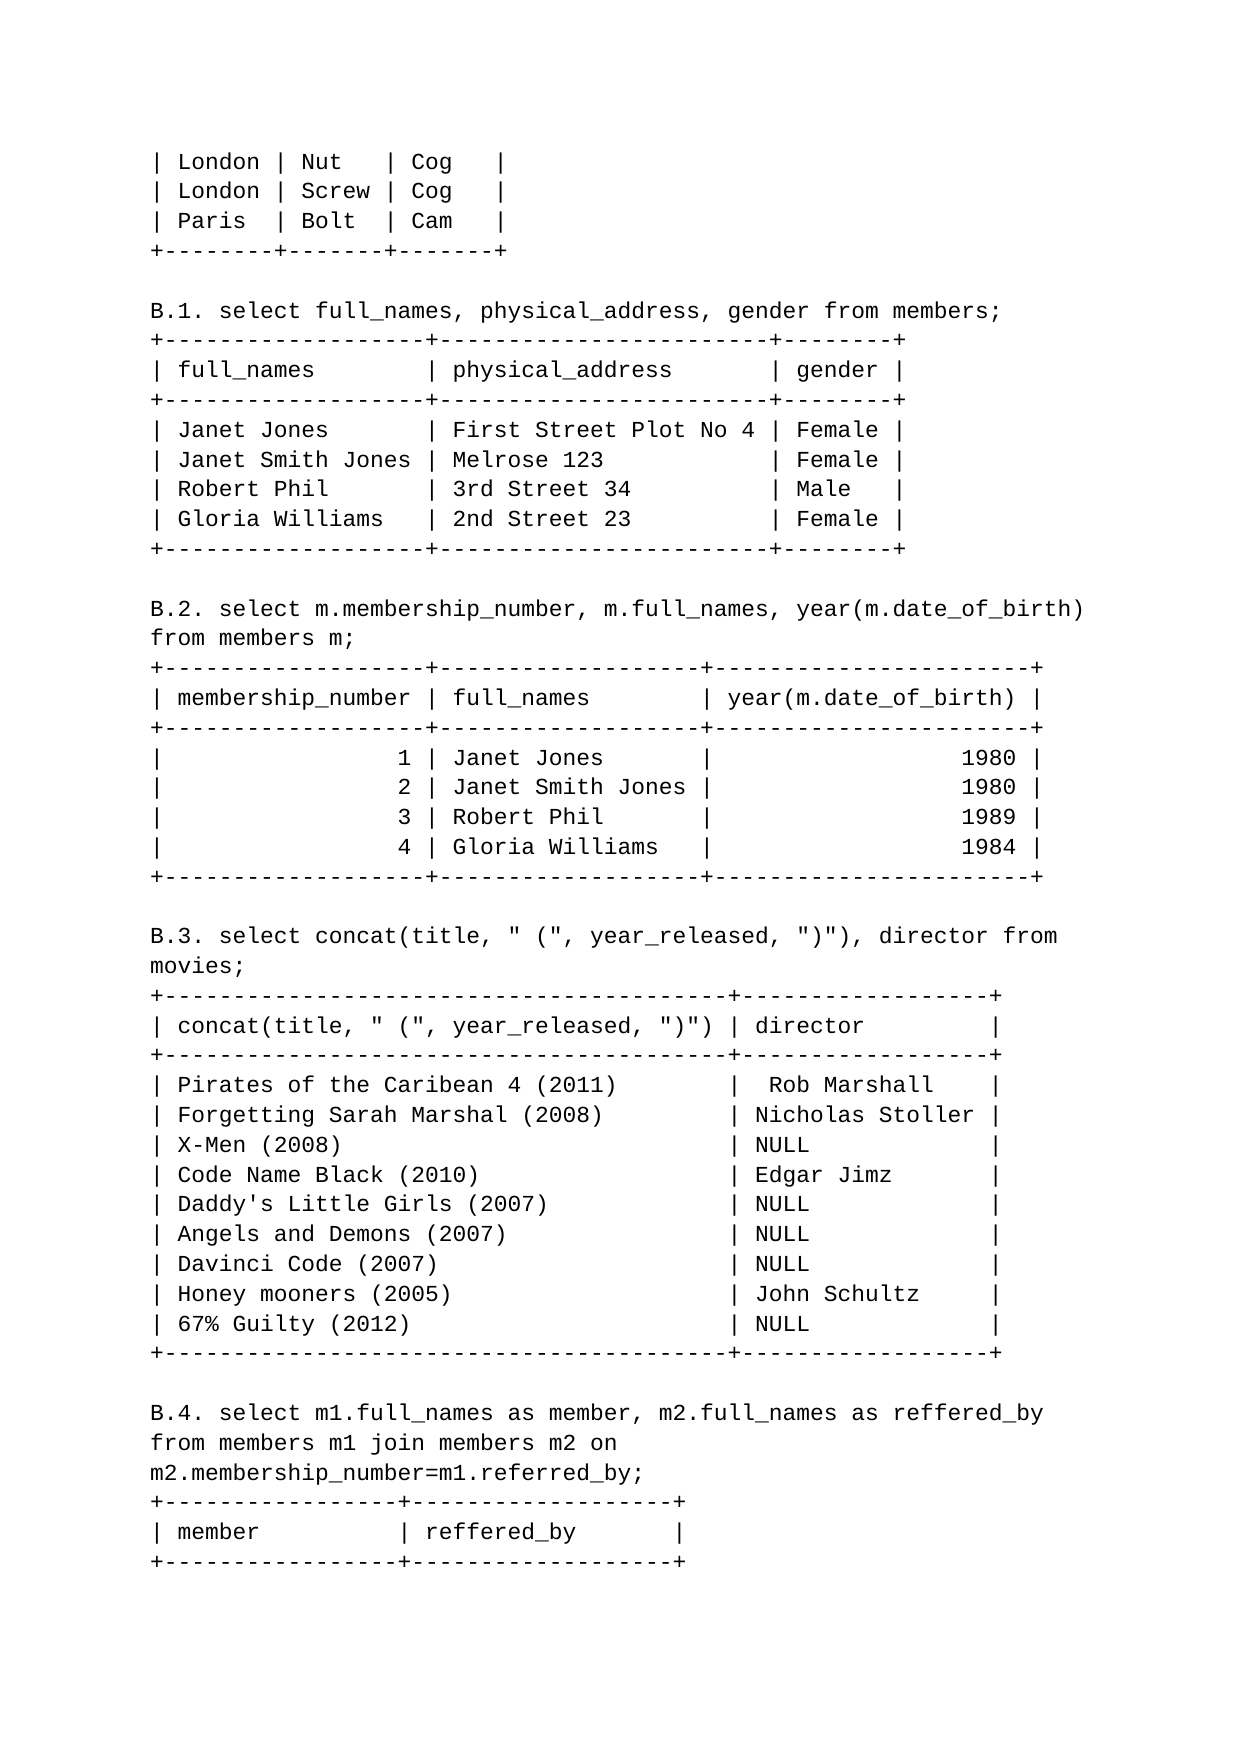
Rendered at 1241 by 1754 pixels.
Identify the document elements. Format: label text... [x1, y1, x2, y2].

text +-----------------------------------------+------------------+ [150, 1342, 1090, 1368]
text | 2 | Janet Smith Jones | 1980 | [150, 776, 1090, 802]
text | Janet Jones | First Street Plot No 4 | Female | [150, 418, 1090, 444]
text B.2. select m.membership_number, m.full_names, year(m.date_of_birth) from members m; [150, 597, 1090, 653]
text +-------------------+-------------------+-----------------------+ [150, 865, 1090, 891]
text | full_names | physical_address | gender | [150, 358, 1090, 384]
text | Code Name Black (2010) | Edgar Jimz | [150, 1163, 1090, 1189]
text +-----------------------------------------+------------------+ [150, 1044, 1090, 1070]
text | Angels and Demons (2007) | NULL | [150, 1222, 1090, 1248]
text | 3 | Robert Phil | 1989 | [150, 805, 1090, 831]
text | 1 | Janet Jones | 1980 | [150, 746, 1090, 772]
text +-------------------+------------------------+--------+ [150, 329, 1090, 355]
text | member | reffered_by | [150, 1520, 1090, 1546]
text | membership_number | full_names | year(m.date_of_birth) | [150, 686, 1090, 712]
text | Gloria Williams | 2nd Street 23 | Female | [150, 507, 1090, 533]
text | London | Nut | Cog | [150, 150, 1090, 176]
text +-----------------+-------------------+ [150, 1491, 1090, 1517]
text +-------------------+------------------------+--------+ [150, 537, 1090, 563]
text B.4. select m1.full_names as member, m2.full_names as reffered_by from members m1 join members m2 on m2.membership_number=m1.referred_by; [150, 1401, 1090, 1487]
text +-------------------+-------------------+-----------------------+ [150, 716, 1090, 742]
text B.1. select full_names, physical_address, gender from members; [150, 299, 1090, 325]
text | Forgetting Sarah Marshal (2008) | Nicholas Stoller | [150, 1103, 1090, 1129]
text | Daddy's Little Girls (2007) | NULL | [150, 1193, 1090, 1219]
text | London | Screw | Cog | [150, 180, 1090, 206]
text B.3. select concat(title, " (", year_released, ")"), director from movies; [150, 924, 1090, 980]
text +-------------------+-------------------+-----------------------+ [150, 656, 1090, 682]
text | 67% Guilty (2012) | NULL | [150, 1312, 1090, 1338]
text +-------------------+------------------------+--------+ [150, 388, 1090, 414]
text | concat(title, " (", year_released, ")") | director | [150, 1014, 1090, 1040]
text | Paris | Bolt | Cam | [150, 209, 1090, 236]
text | Robert Phil | 3rd Street 34 | Male | [150, 478, 1090, 504]
text | Pirates of the Caribean 4 (2011) | Rob Marshall | [150, 1073, 1090, 1099]
text | X-Men (2008) | NULL | [150, 1133, 1090, 1159]
text | 4 | Gloria Williams | 1984 | [150, 835, 1090, 861]
text | Janet Smith Jones | Melrose 123 | Female | [150, 448, 1090, 474]
text +--------+-------+-------+ [150, 239, 1090, 265]
text +-----------------+-------------------+ [150, 1550, 1090, 1576]
text | Honey mooners (2005) | John Schultz | [150, 1282, 1090, 1308]
text +-----------------------------------------+------------------+ [150, 984, 1090, 1010]
text | Davinci Code (2007) | NULL | [150, 1252, 1090, 1278]
